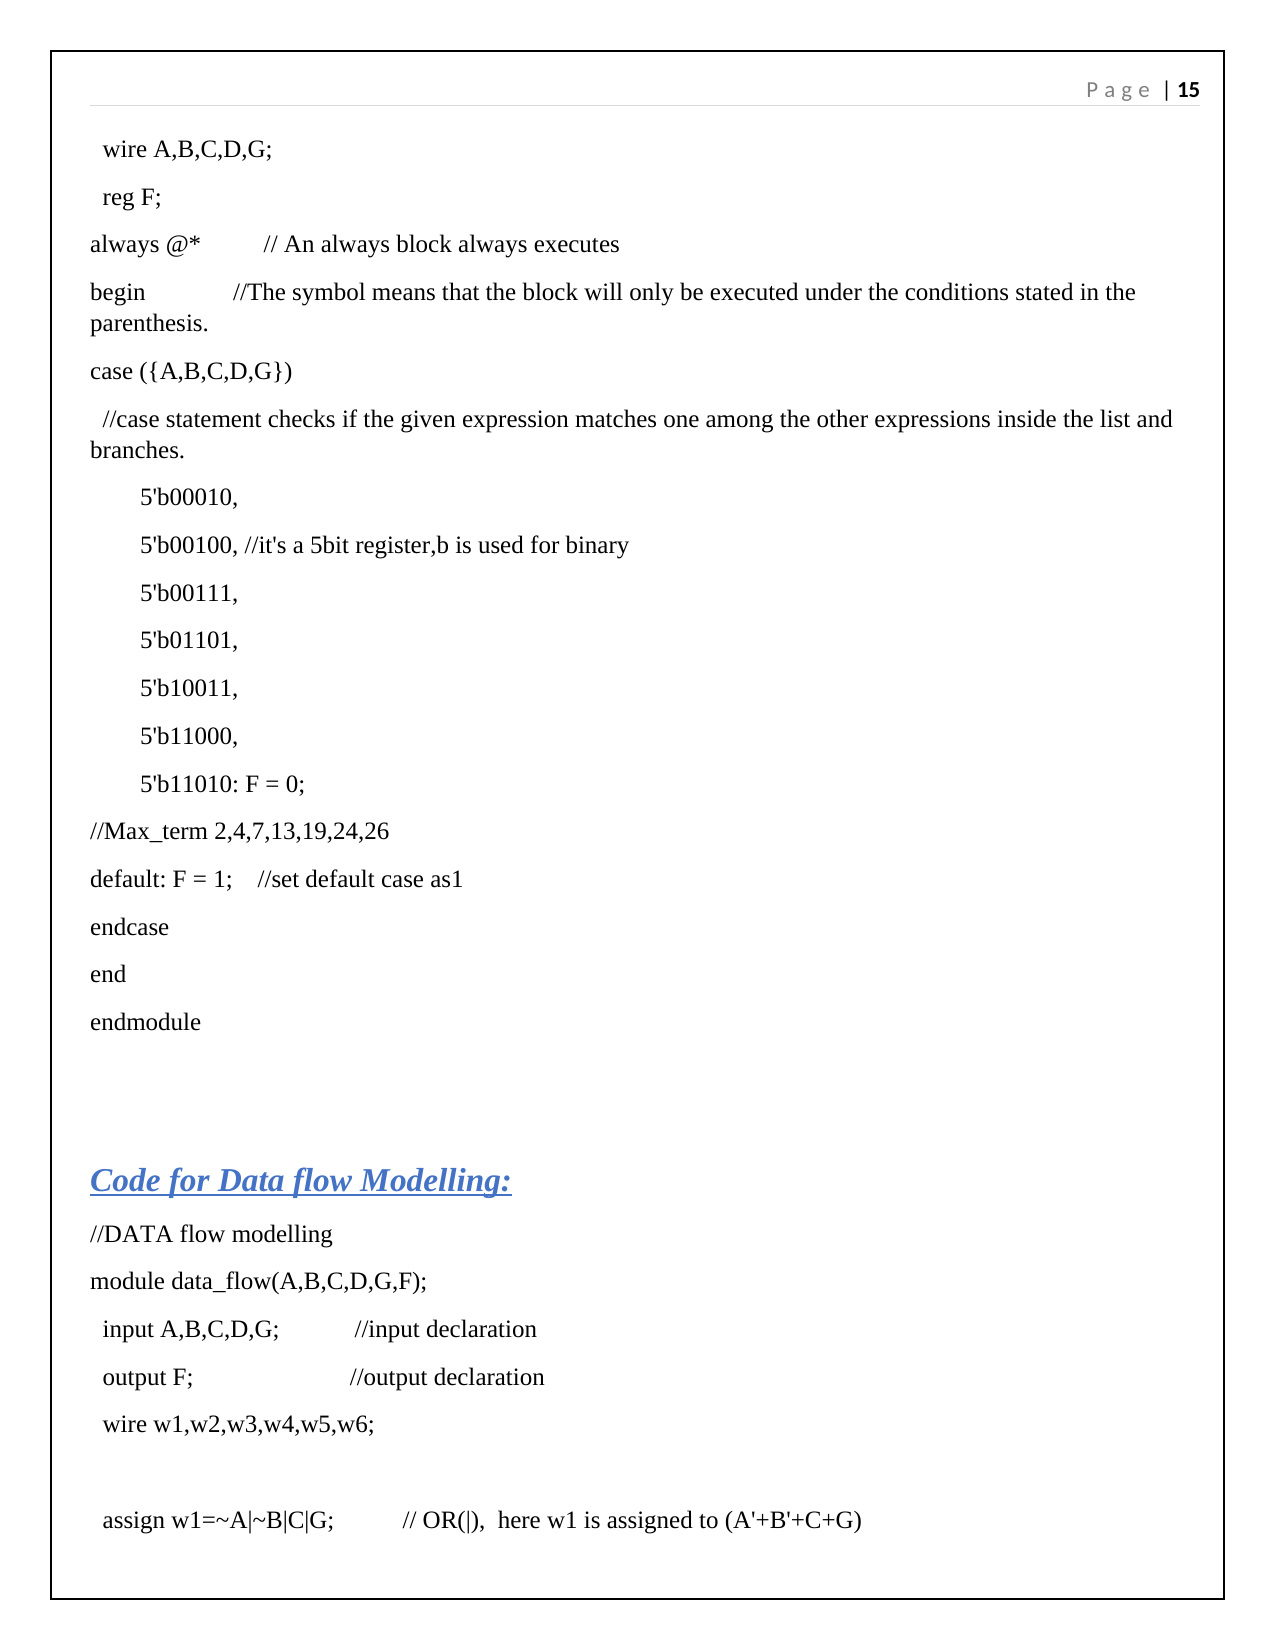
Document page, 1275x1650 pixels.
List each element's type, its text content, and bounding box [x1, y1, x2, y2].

text //DATA flow modelling [90, 1219, 1200, 1247]
text wire w1,w2,w3,w4,w5,w6; [90, 1409, 1200, 1438]
text begin //The symbol means that the block will only be executed under the conditions stated in the parenthesis. [90, 277, 1200, 337]
text 5'b11010: F = 0; [90, 769, 1200, 797]
text input A,B,C,D,G; //input declaration [90, 1314, 1200, 1343]
text Code for Data flow Modelling: [90, 1161, 1200, 1199]
text always @* // An always block always executes [90, 229, 1200, 258]
text endmodule [90, 1007, 1200, 1036]
text 5'b00100, //it's a 5bit register,b is used for binary [90, 530, 1200, 559]
text //case statement checks if the given expression matches one among the other expressions inside the list and branches. [90, 404, 1200, 463]
text reg F; [90, 182, 1200, 211]
text case ({A,B,C,D,G}) [90, 356, 1200, 385]
text //Max_term 2,4,7,13,19,24,26 [90, 816, 1200, 845]
text wire A,B,C,D,G; [90, 134, 1200, 163]
text default: F = 1; //set default case as1 [90, 864, 1200, 893]
text 5'b00010, [90, 482, 1200, 511]
text 5'b00111, [90, 578, 1200, 607]
text 5'b01101, [90, 626, 1200, 654]
text 5'b11000, [90, 721, 1200, 750]
text assign w1=~A|~B|C|G; // OR(|), here w1 is assigned to (A'+B'+C+G) [90, 1505, 1200, 1534]
text 5'b10011, [90, 673, 1200, 702]
text output F; //output declaration [90, 1362, 1200, 1391]
text endcase [90, 912, 1200, 941]
text module data_flow(A,B,C,D,G,F); [90, 1266, 1200, 1295]
text end [90, 959, 1200, 988]
